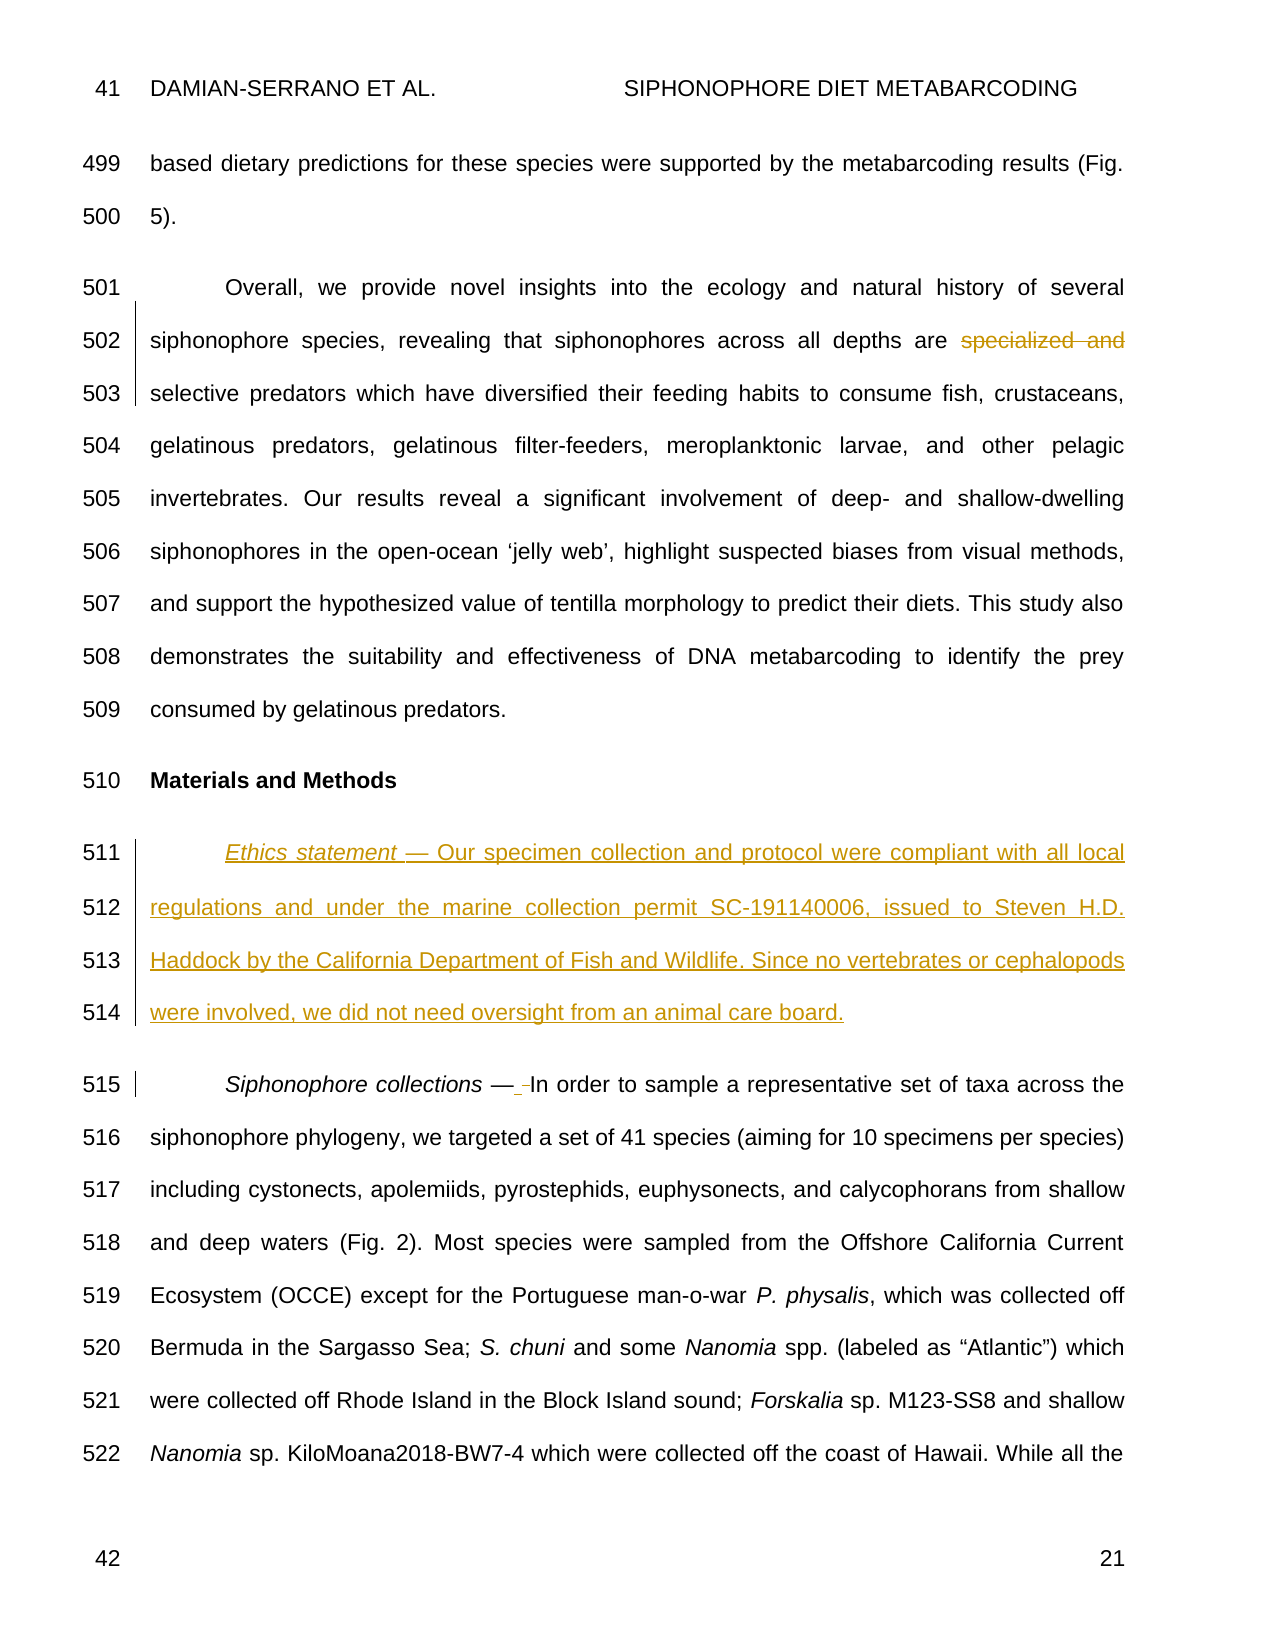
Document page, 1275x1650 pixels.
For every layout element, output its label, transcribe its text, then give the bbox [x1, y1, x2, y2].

text Overall, we provide novel insights into the ecology and natural history of several siphonophore species, revealing that siphonophores across all depths are selective predators which have diversified their feeding habits to consume fish, crustaceans, gelatinous predators, gelatinous filter-feeders, meroplanktonic larvae, and other pelagic invertebrates. Our results reveal a significant involvement of deep- and shallow-dwelling siphonophores in the open-ocean ‘jelly web’, highlight suspected biases from visual methods, and support the hypothesized value of tentilla morphology to predict their diets. This study also demonstrates the suitability and effectiveness of DNA metabarcoding to identify the prey consumed by gelatinous predators. [150, 274, 1125, 722]
text Materials and Methods [150, 767, 1125, 794]
